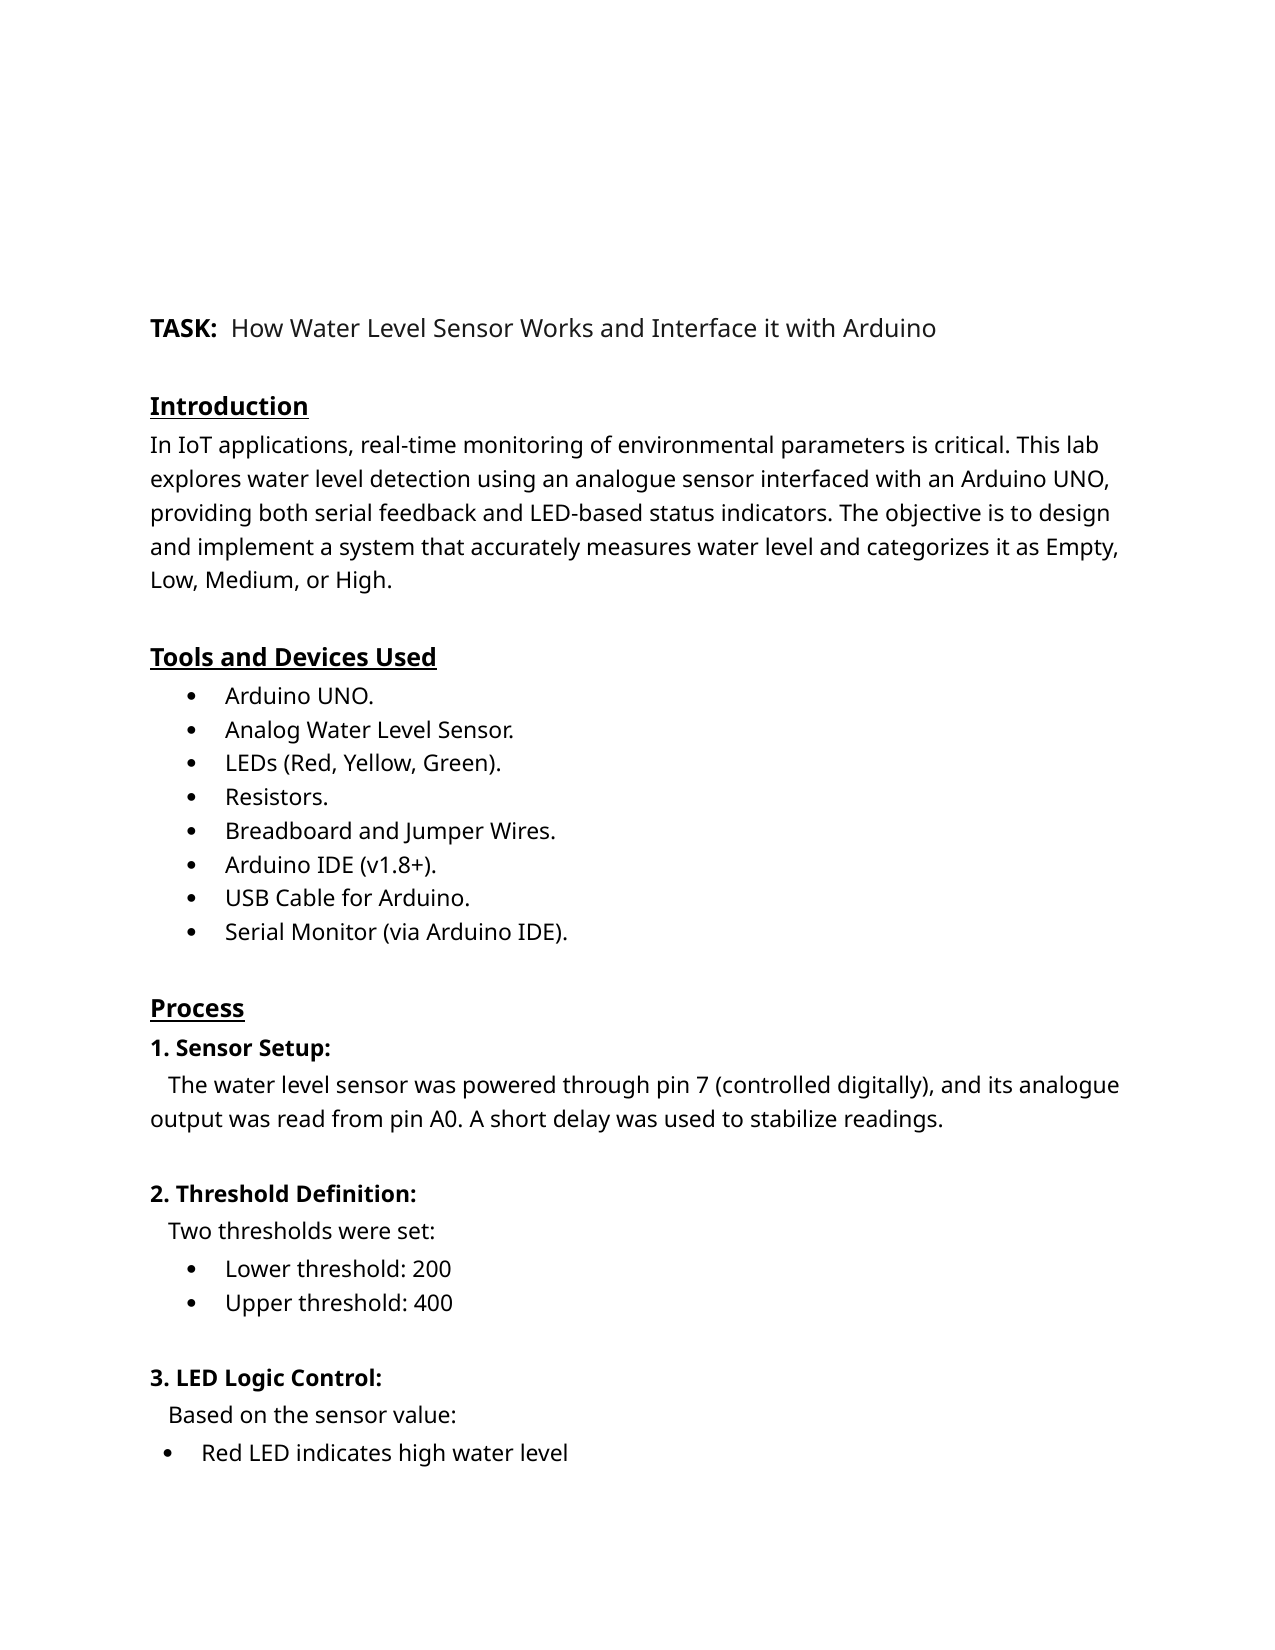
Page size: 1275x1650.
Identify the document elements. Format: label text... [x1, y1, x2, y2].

text Two thresholds were set: [150, 1215, 1137, 1247]
list Arduino IDE (v1.8+). [187, 848, 1137, 880]
text Tools and Devices Used [150, 639, 1137, 673]
list Arduino UNO. [187, 680, 1137, 711]
text In IoT applications, real-time monitoring of environmental parameters is critical. This lab explores water level detection using an analogue sensor interfaced with an Arduino UNO, providing both serial feedback and LED-based status indicators. The objective is to design and implement a system that accurately measures water level and categorizes it as Empty, Low, Medium, or High. [150, 429, 1137, 596]
text The water level sensor was powered through pin 7 (controlled digitally), and its analogue output was read from pin A0. A short delay was used to stabilize readings. [150, 1069, 1137, 1134]
text Based on the sensor value: [150, 1399, 1137, 1430]
text Process [150, 991, 1137, 1025]
list Breadboard and Jumper Wires. [187, 815, 1137, 846]
text 1. Sensor Setup: [150, 1032, 1137, 1063]
text 2. Threshold Definition: [150, 1178, 1137, 1209]
text TASK: How Water Level Sensor Works and Interface it with Arduino [150, 311, 1137, 345]
list Resistors. [187, 781, 1137, 812]
list Lower threshold: 200 [187, 1253, 1137, 1284]
text Introduction [150, 389, 1137, 423]
list Serial Monitor (via Arduino IDE). [187, 916, 1137, 947]
list LEDs (Red, Yellow, Green). [187, 747, 1137, 778]
list USB Cable for Arduino. [187, 882, 1137, 913]
list Analog Water Level Sensor. [187, 713, 1137, 745]
list Upper threshold: 400 [187, 1287, 1137, 1318]
list Red LED indicates high water level [164, 1437, 1137, 1468]
text 3. LED Logic Control: [150, 1362, 1137, 1393]
